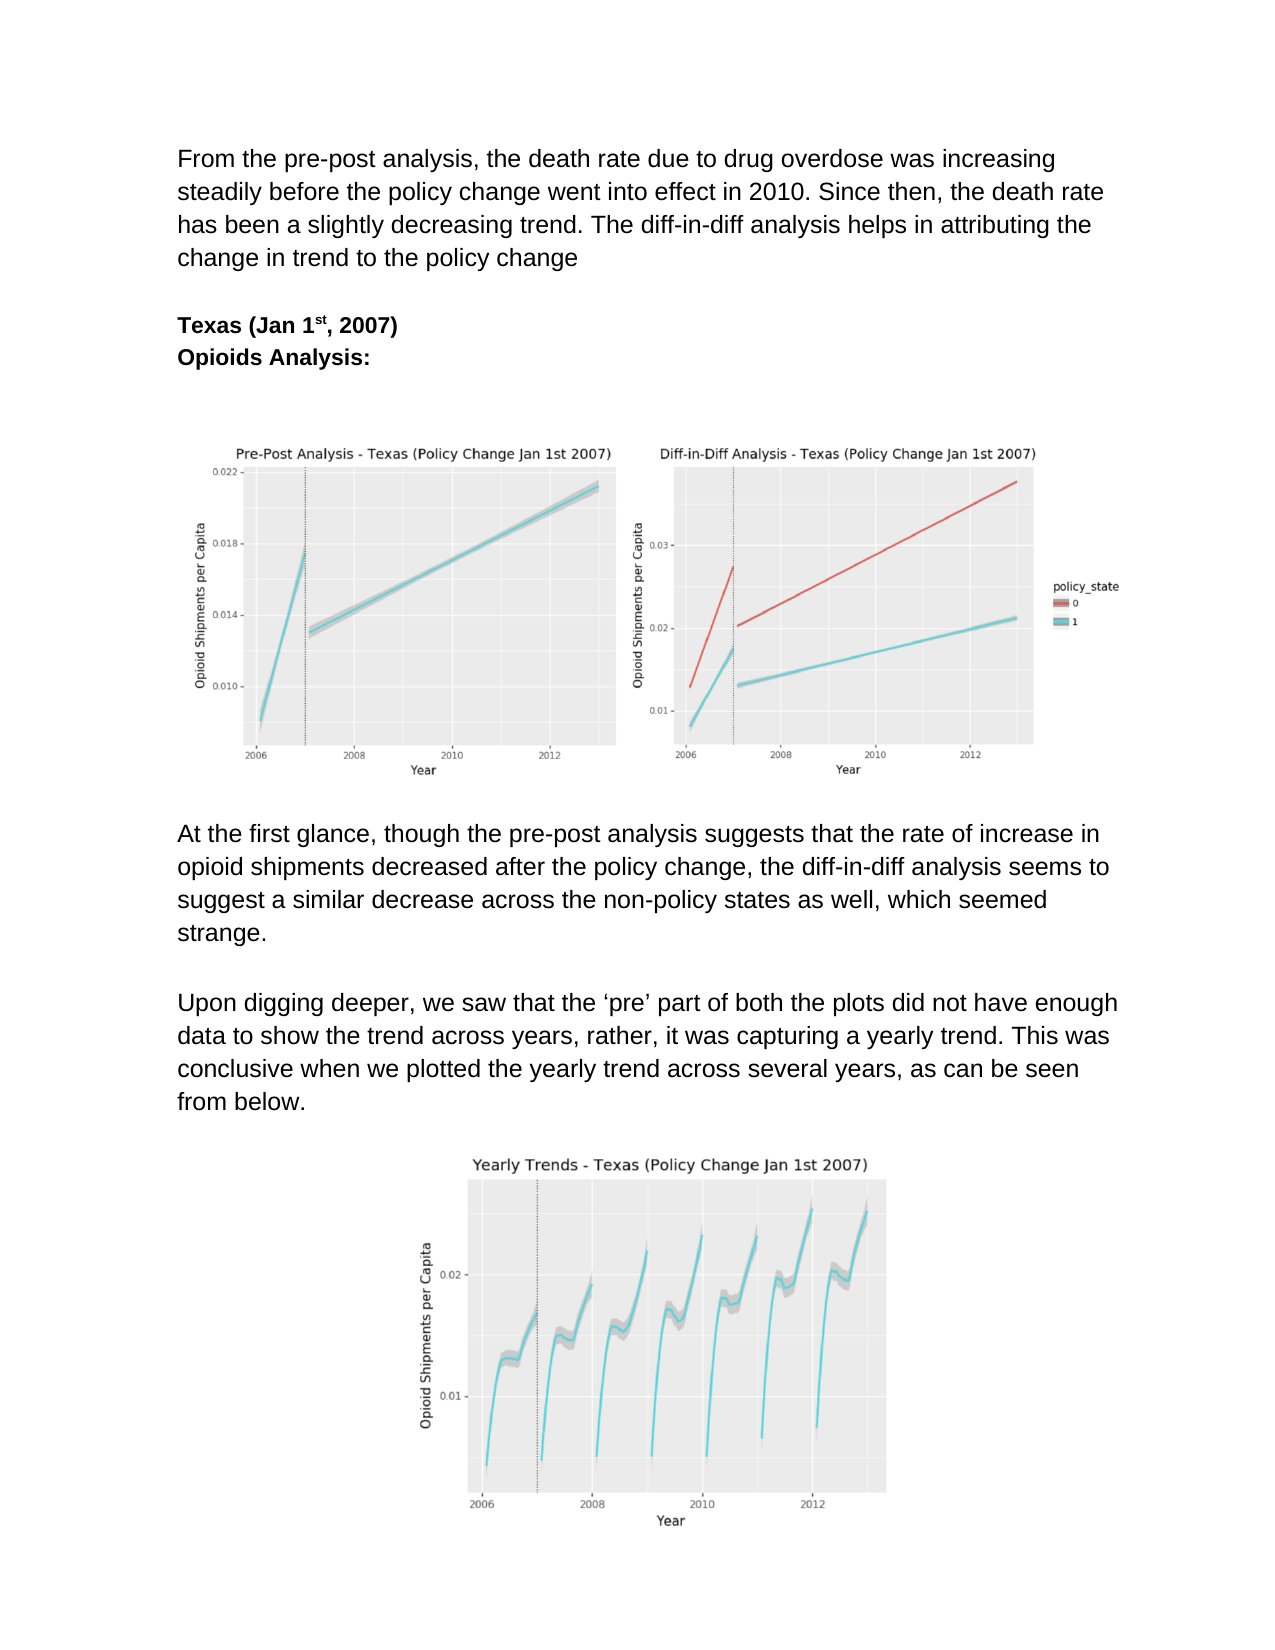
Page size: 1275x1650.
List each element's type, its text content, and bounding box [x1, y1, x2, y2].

text Upon digging deeper, we saw that the ‘pre’ part of both the plots did not have enough data to show the trend across years, rather, it was capturing a yearly trend. This was conclusive when we plotted the yearly trend across several years, as can be seen from below. [177, 988, 1135, 1115]
text Opioids Analysis: [177, 344, 1135, 370]
text At the first glance, though the pre-post analysis suggests that the rate of increase in opioid shipments decreased after the policy change, the diff-in-diff analysis seems to suggest a similar decrease across the non-policy states as well, which seemed strange. [177, 819, 1135, 947]
text Texas (Jan 1st, 2007) [177, 312, 1135, 338]
text From the pre-post analysis, the death rate due to drug overdose was increasing steadily before the policy change went into effect in 2010. Since then, the death rate has been a slightly decreasing trend. The diff-in-diff analysis helps in attributing the change in trend to the policy change [177, 144, 1135, 272]
picture [188, 442, 1125, 780]
picture [408, 1156, 904, 1531]
